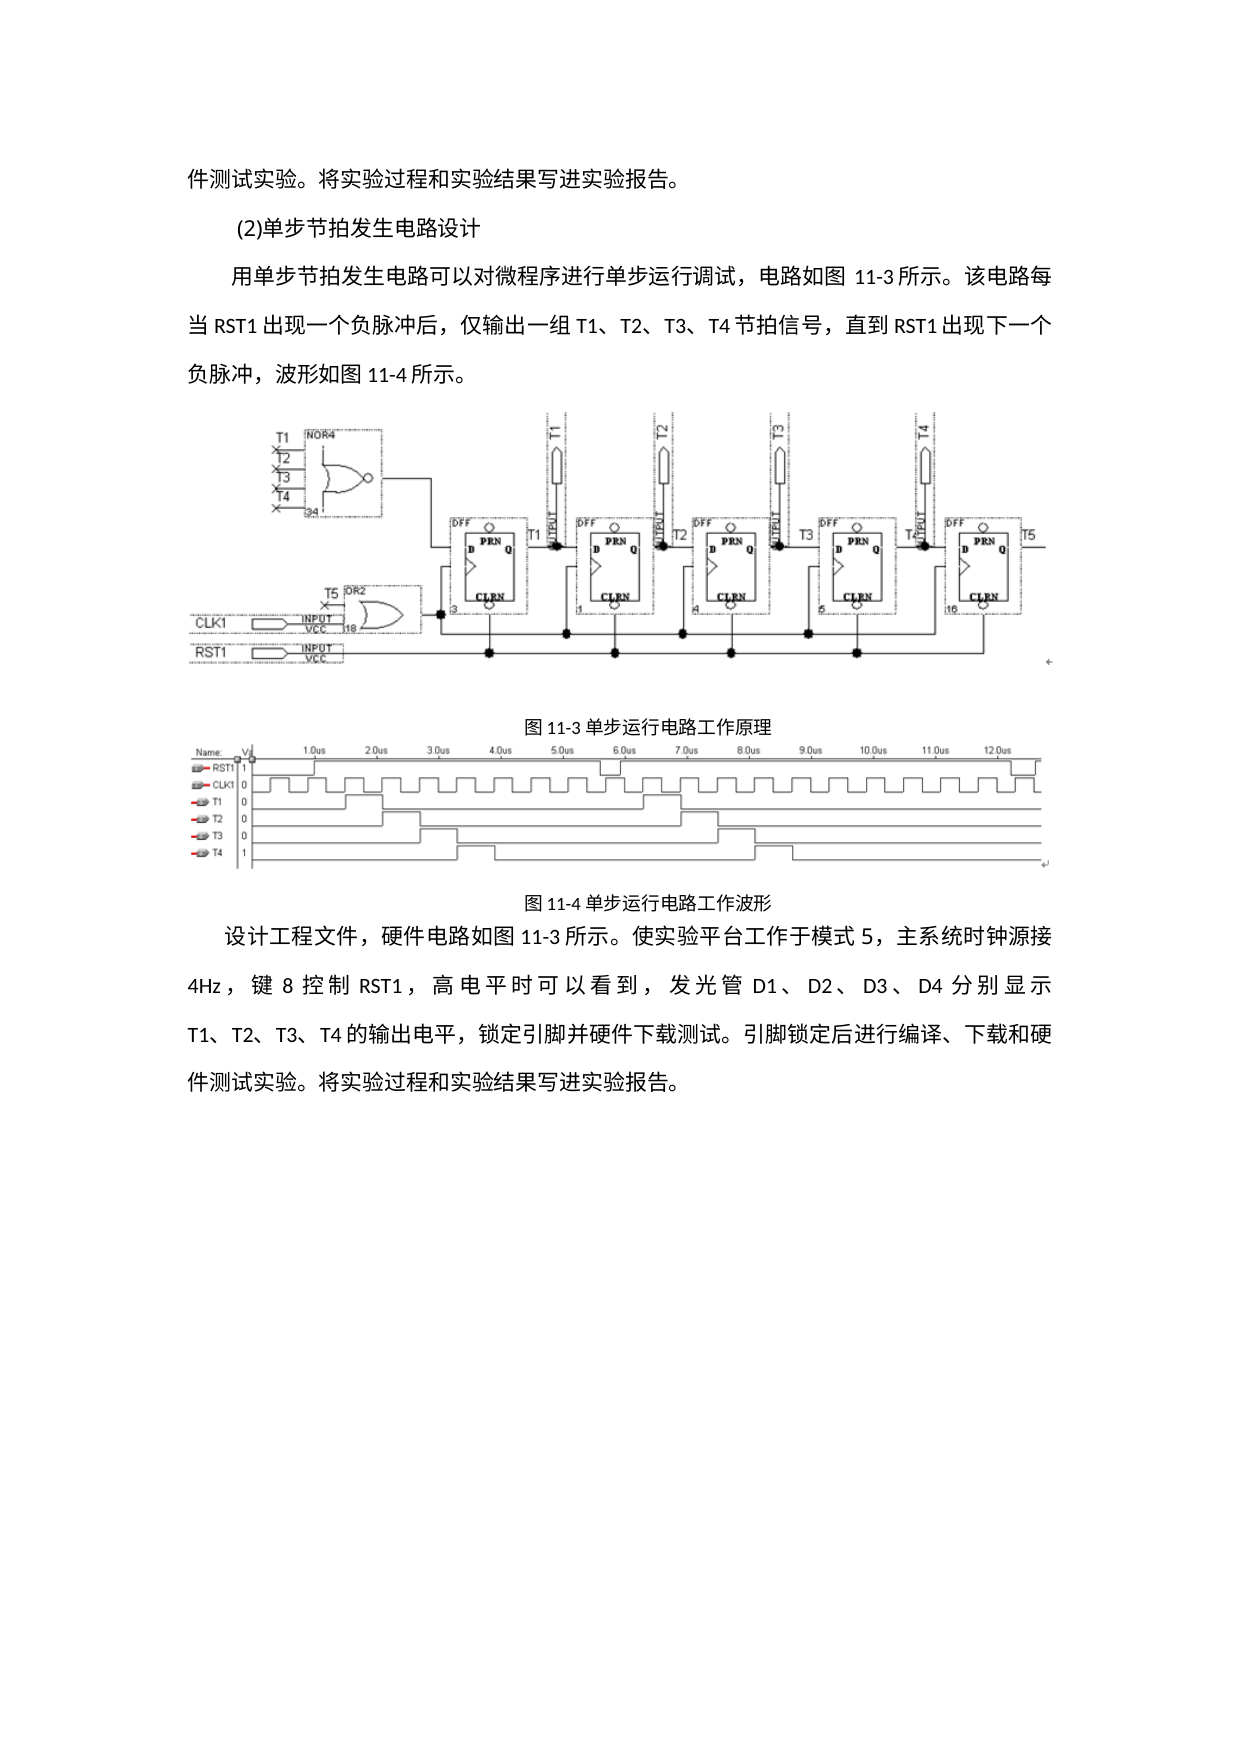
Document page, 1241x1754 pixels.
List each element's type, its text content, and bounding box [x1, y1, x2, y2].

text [187, 162, 1053, 194]
text 图11-4 单步运行电路工作波形 [244, 886, 1053, 919]
text (2)单步节拍发生电路设计 [187, 210, 1053, 243]
text 用单步节拍发生电路可以对微程序进行单步运行调试，电路如图11-3所示。该电路每当RST1出现一个负脉冲后，仅输出一组T1、T2、T3、T4节拍信号，直到RST1出现下一个负脉冲，波形如图11-4所示。 [187, 259, 1053, 389]
picture [187, 742, 1053, 871]
text 图11-3 单步运行电路工作原理 [244, 710, 1053, 742]
text 设计工程文件，硬件电路如图11-3所示。使实验平台工作于模式5，主系统时钟源接4Hz，键8控制RST1，高电平时可以看到，发光管D1、D2、D3、D4分别显示T1、T2、T3、T4的输出电平，锁定引脚并硬件下载测试。引脚锁定后进行编译、下载和硬件测试实验。将实验过程和实验结果写进实验报告。 [187, 919, 1053, 1097]
picture [187, 404, 1053, 671]
